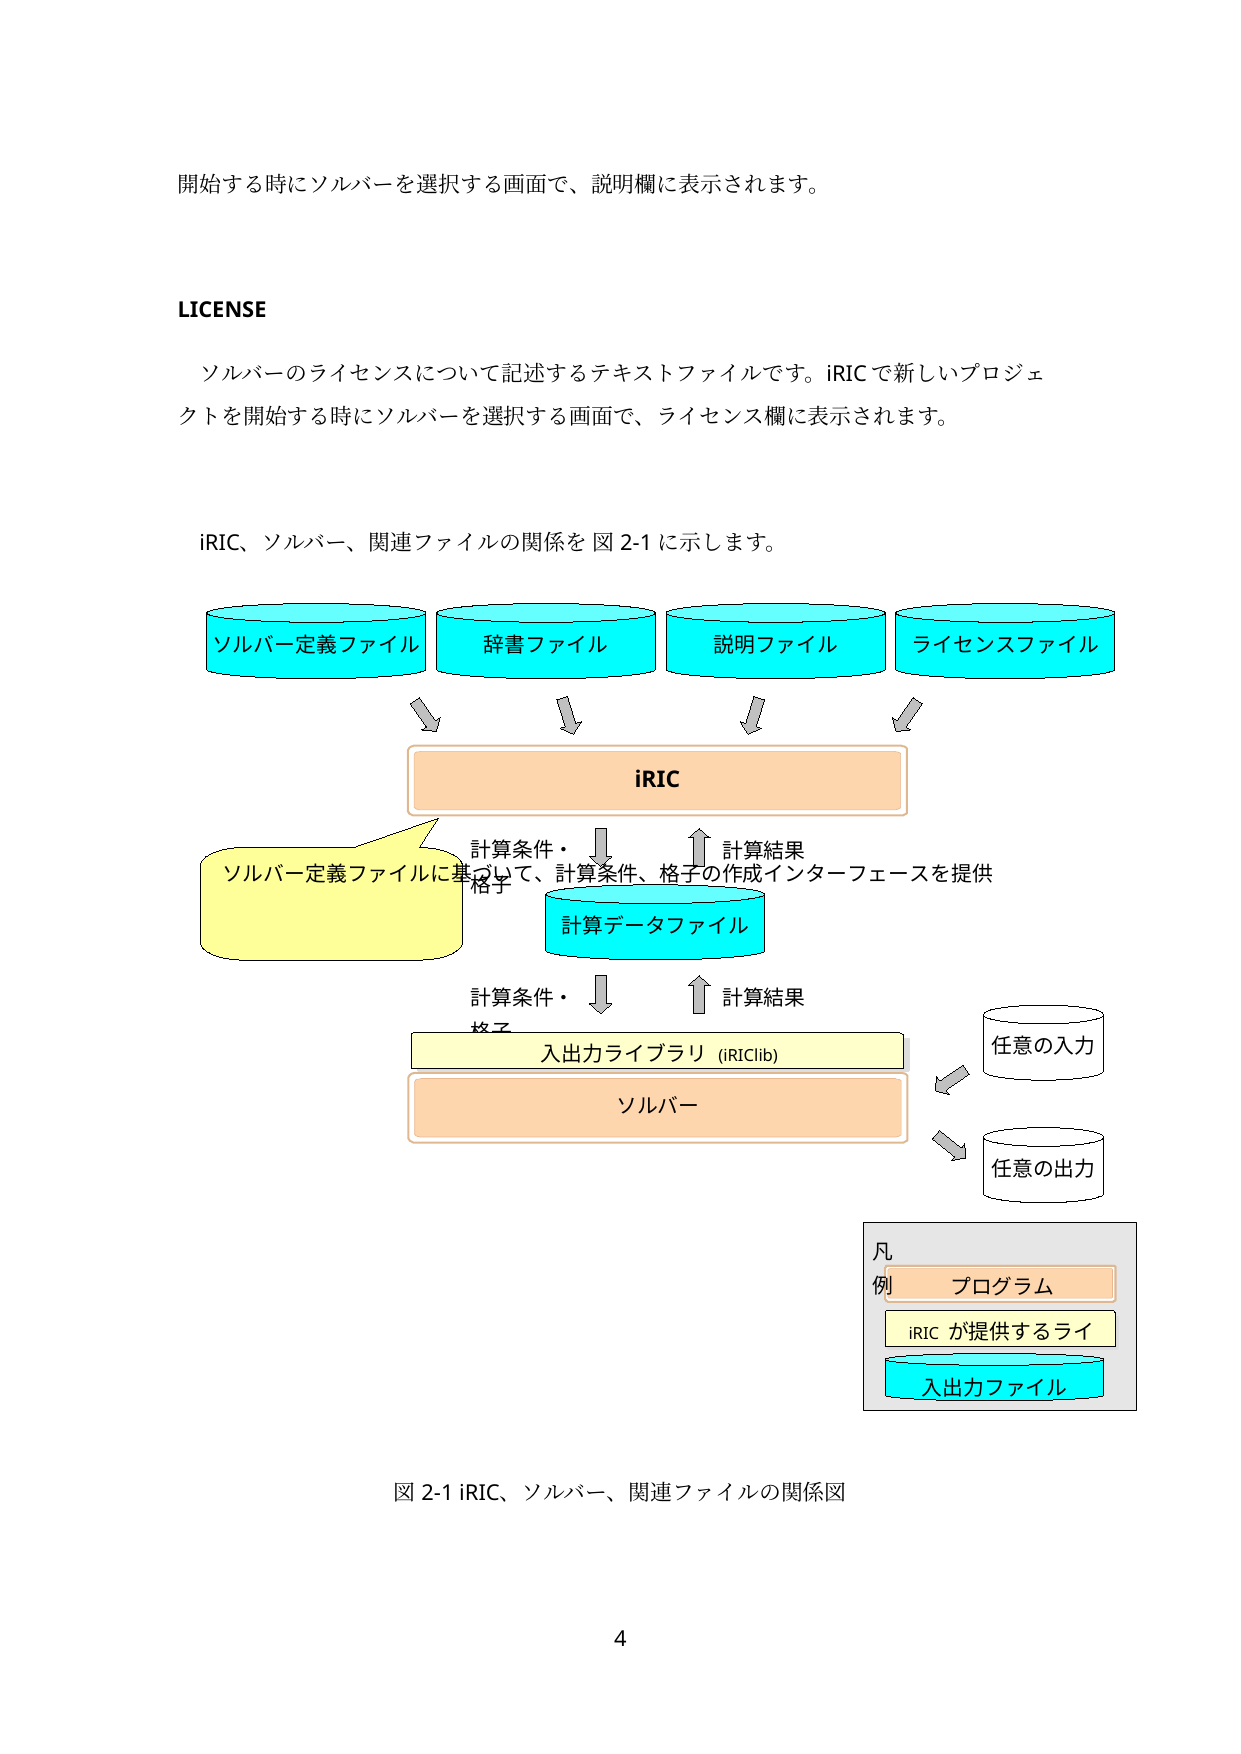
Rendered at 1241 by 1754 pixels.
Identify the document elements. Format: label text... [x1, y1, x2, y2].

text LICENSE [177, 290, 1063, 328]
text 図 2-1 iRIC、ソルバー、関連ファイルの関係図 [177, 1472, 1063, 1510]
text iRIC、ソルバー、関連ファイルの関係を 図 2-1 に示します。 [177, 522, 1063, 559]
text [177, 164, 1063, 202]
text ソルバーのライセンスについて記述するテキストファイルです。iRICで新しいプロジェクトを開始する時にソルバーを選択する画面で、ライセンス欄に表示されます。 [177, 353, 1063, 433]
